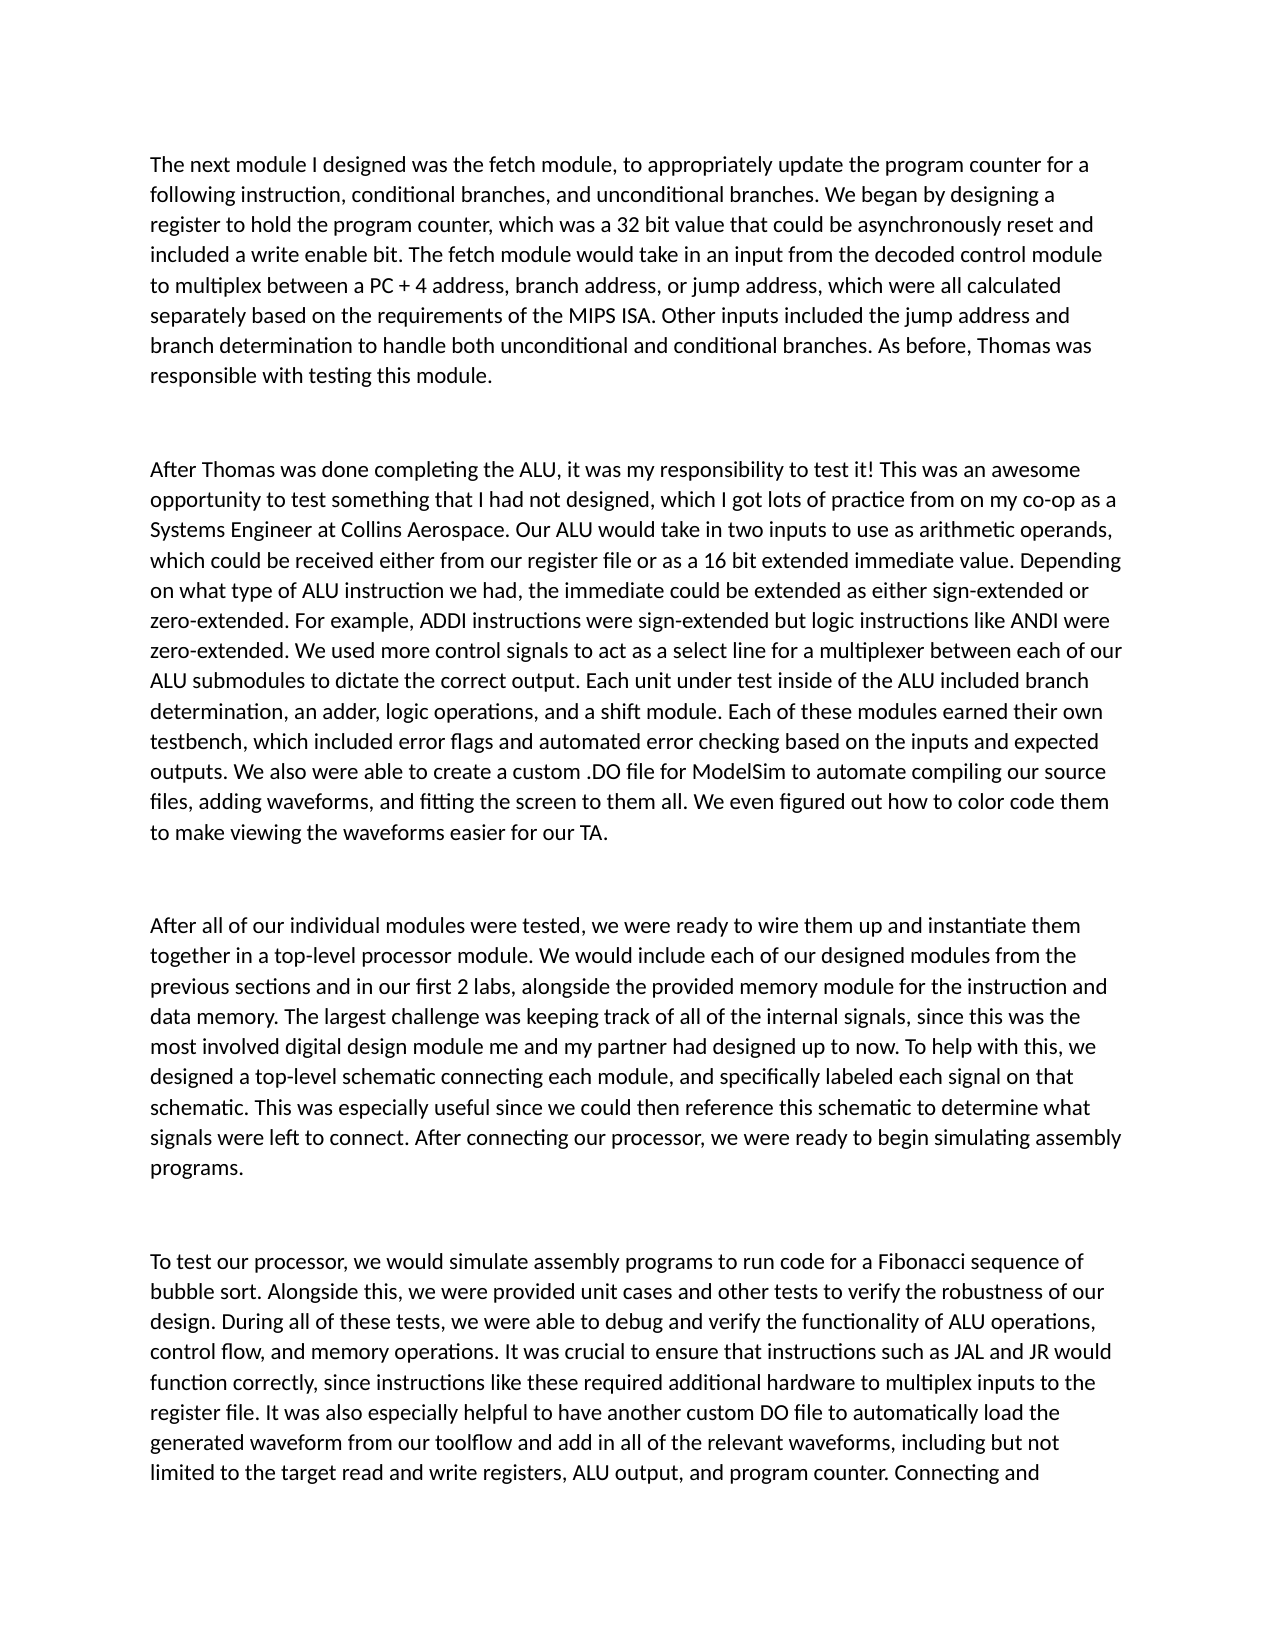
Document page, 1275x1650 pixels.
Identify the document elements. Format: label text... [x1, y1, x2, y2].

text After Thomas was done completing the ALU, it was my responsibility to test it! This was an awesome opportunity to test something that I had not designed, which I got lots of practice from on my co-op as a Systems Engineer at Collins Aerospace. Our ALU would take in two inputs to use as arithmetic operands, which could be received either from our register file or as a 16 bit extended immediate value. Depending on what type of ALU instruction we had, the immediate could be extended as either sign-extended or zero-extended. For example, ADDI instructions were sign-extended but logic instructions like ANDI were zero-extended. We used more control signals to act as a select line for a multiplexer between each of our ALU submodules to dictate the correct output. Each unit under test inside of the ALU included branch determination, an adder, logic operations, and a shift module. Each of these modules earned their own testbench, which included error flags and automated error checking based on the inputs and expected outputs. We also were able to create a custom .DO file for ModelSim to automate compiling our source files, adding waveforms, and fitting the screen to them all. We even figured out how to color code them to make viewing the waveforms easier for our TA. [150, 455, 1125, 846]
text After all of our individual modules were tested, we were ready to wire them up and instantiate them together in a top-level processor module. We would include each of our designed modules from the previous sections and in our first 2 labs, alongside the provided memory module for the instruction and data memory. The largest challenge was keeping track of all of the internal signals, since this was the most involved digital design module me and my partner had designed up to now. To help with this, we designed a top-level schematic connecting each module, and specifically labeled each signal on that schematic. This was especially useful since we could then reference this schematic to determine what signals were left to connect. After connecting our processor, we were ready to begin simulating assembly programs. [150, 911, 1125, 1181]
text The next module I designed was the fetch module, to appropriately update the program counter for a following instruction, conditional branches, and unconditional branches. We began by designing a register to hold the program counter, which was a 32 bit value that could be asynchronously reset and included a write enable bit. The fetch module would take in an input from the decoded control module to multiplex between a PC + 4 address, branch address, or jump address, which were all calculated separately based on the requirements of the MIPS ISA. Other inputs included the jump address and branch determination to handle both unconditional and conditional branches. As before, Thomas was responsible with testing this module. [150, 150, 1125, 389]
